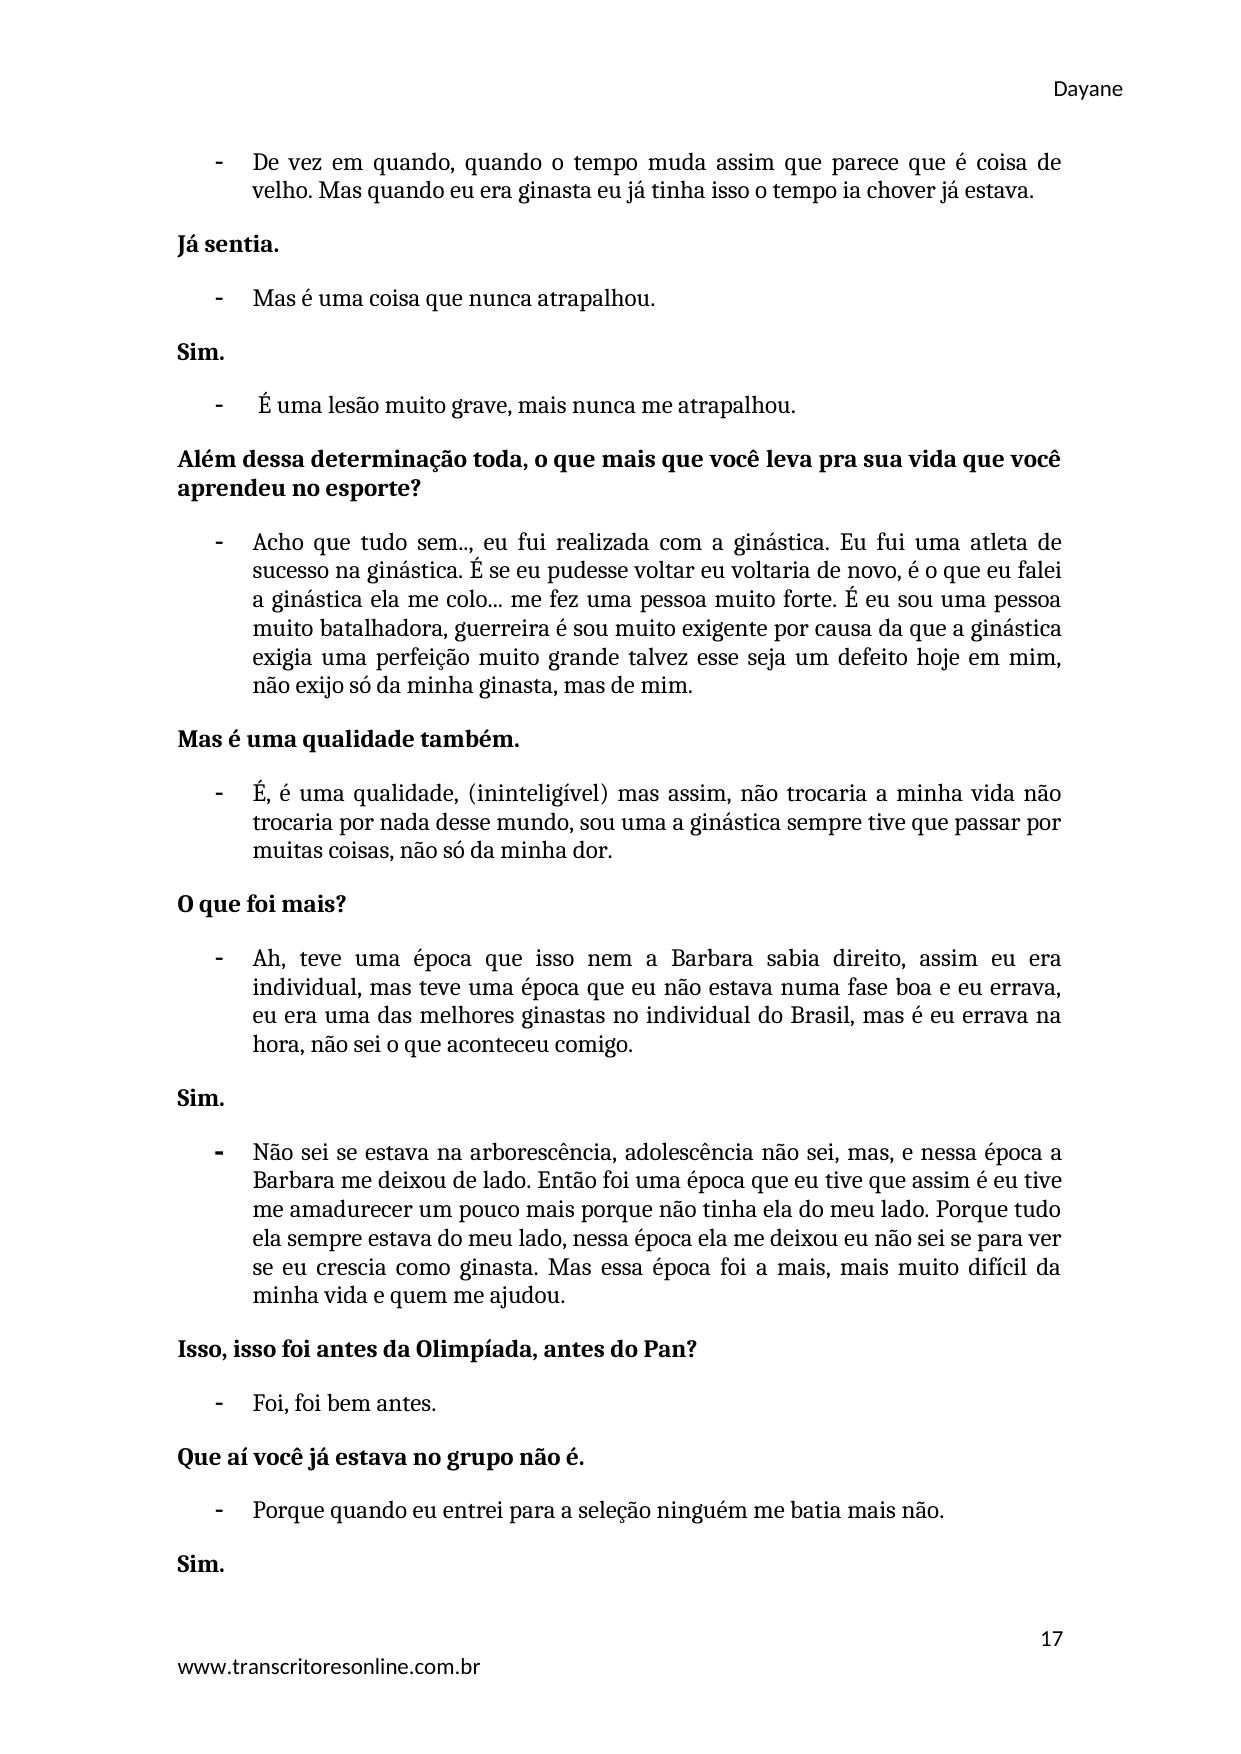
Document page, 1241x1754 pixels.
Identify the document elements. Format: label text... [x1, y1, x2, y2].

text Além dessa determinação toda, o que mais que você leva pra sua vida que você aprendeu no esporte? [177, 445, 1063, 503]
list É uma lesão muito grave, mais nunca me atrapalhou. [215, 391, 1063, 420]
list Acho que tudo sem.., eu fui realizada com a ginástica. Eu fui uma atleta de sucesso na ginástica. É se eu pudesse voltar eu voltaria de novo, é o que eu falei a ginástica ela me colo... me fez uma pessoa muito forte. É eu sou uma pessoa muito batalhadora, guerreira é sou muito exigente por causa da que a ginástica exigia uma perfeição muito grande talvez esse seja um defeito hoje em mim, não exijo só da minha ginasta, mas de mim. [215, 528, 1063, 700]
text Que aí você já estava no grupo não é. [177, 1443, 1063, 1471]
text O que foi mais? [177, 890, 1063, 919]
text Isso, isso foi antes da Olimpíada, antes do Pan? [177, 1335, 1063, 1364]
text Sim. [177, 1084, 1063, 1113]
list Não sei se estava na arborescência, adolescência não sei, mas, e nessa época a Barbara me deixou de lado. Então foi uma época que eu tive que assim é eu tive me amadurecer um pouco mais porque não tinha ela do meu lado. Porque tudo ela sempre estava do meu lado, nessa época ela me deixou eu não sei se para ver se eu crescia como ginasta. Mas essa época foi a mais, mais muito difícil da minha vida e quem me ajudou. [215, 1138, 1063, 1310]
text Já sentia. [177, 230, 1063, 259]
list Porque quando eu entrei para a seleção ninguém me batia mais não. [215, 1496, 1063, 1525]
list De vez em quando, quando o tempo muda assim que parece que é coisa de velho. Mas quando eu era ginasta eu já tinha isso o tempo ia chover já estava. [215, 148, 1063, 205]
list É, é uma qualidade, (ininteligível) mas assim, não trocaria a minha vida não trocaria por nada desse mundo, sou uma a ginástica sempre tive que passar por muitas coisas, não só da minha dor. [215, 779, 1063, 865]
text Sim. [177, 1550, 1063, 1579]
list Ah, teve uma época que isso nem a Barbara sabia direito, assim eu era individual, mas teve uma época que eu não estava numa fase boa e eu errava, eu era uma das melhores ginastas no individual do Brasil, mas é eu errava na hora, não sei o que aconteceu comigo. [215, 944, 1063, 1059]
text Sim. [177, 338, 1063, 366]
text Mas é uma qualidade também. [177, 725, 1063, 754]
list Foi, foi bem antes. [215, 1389, 1063, 1418]
list Mas é uma coisa que nunca atrapalhou. [215, 284, 1063, 313]
